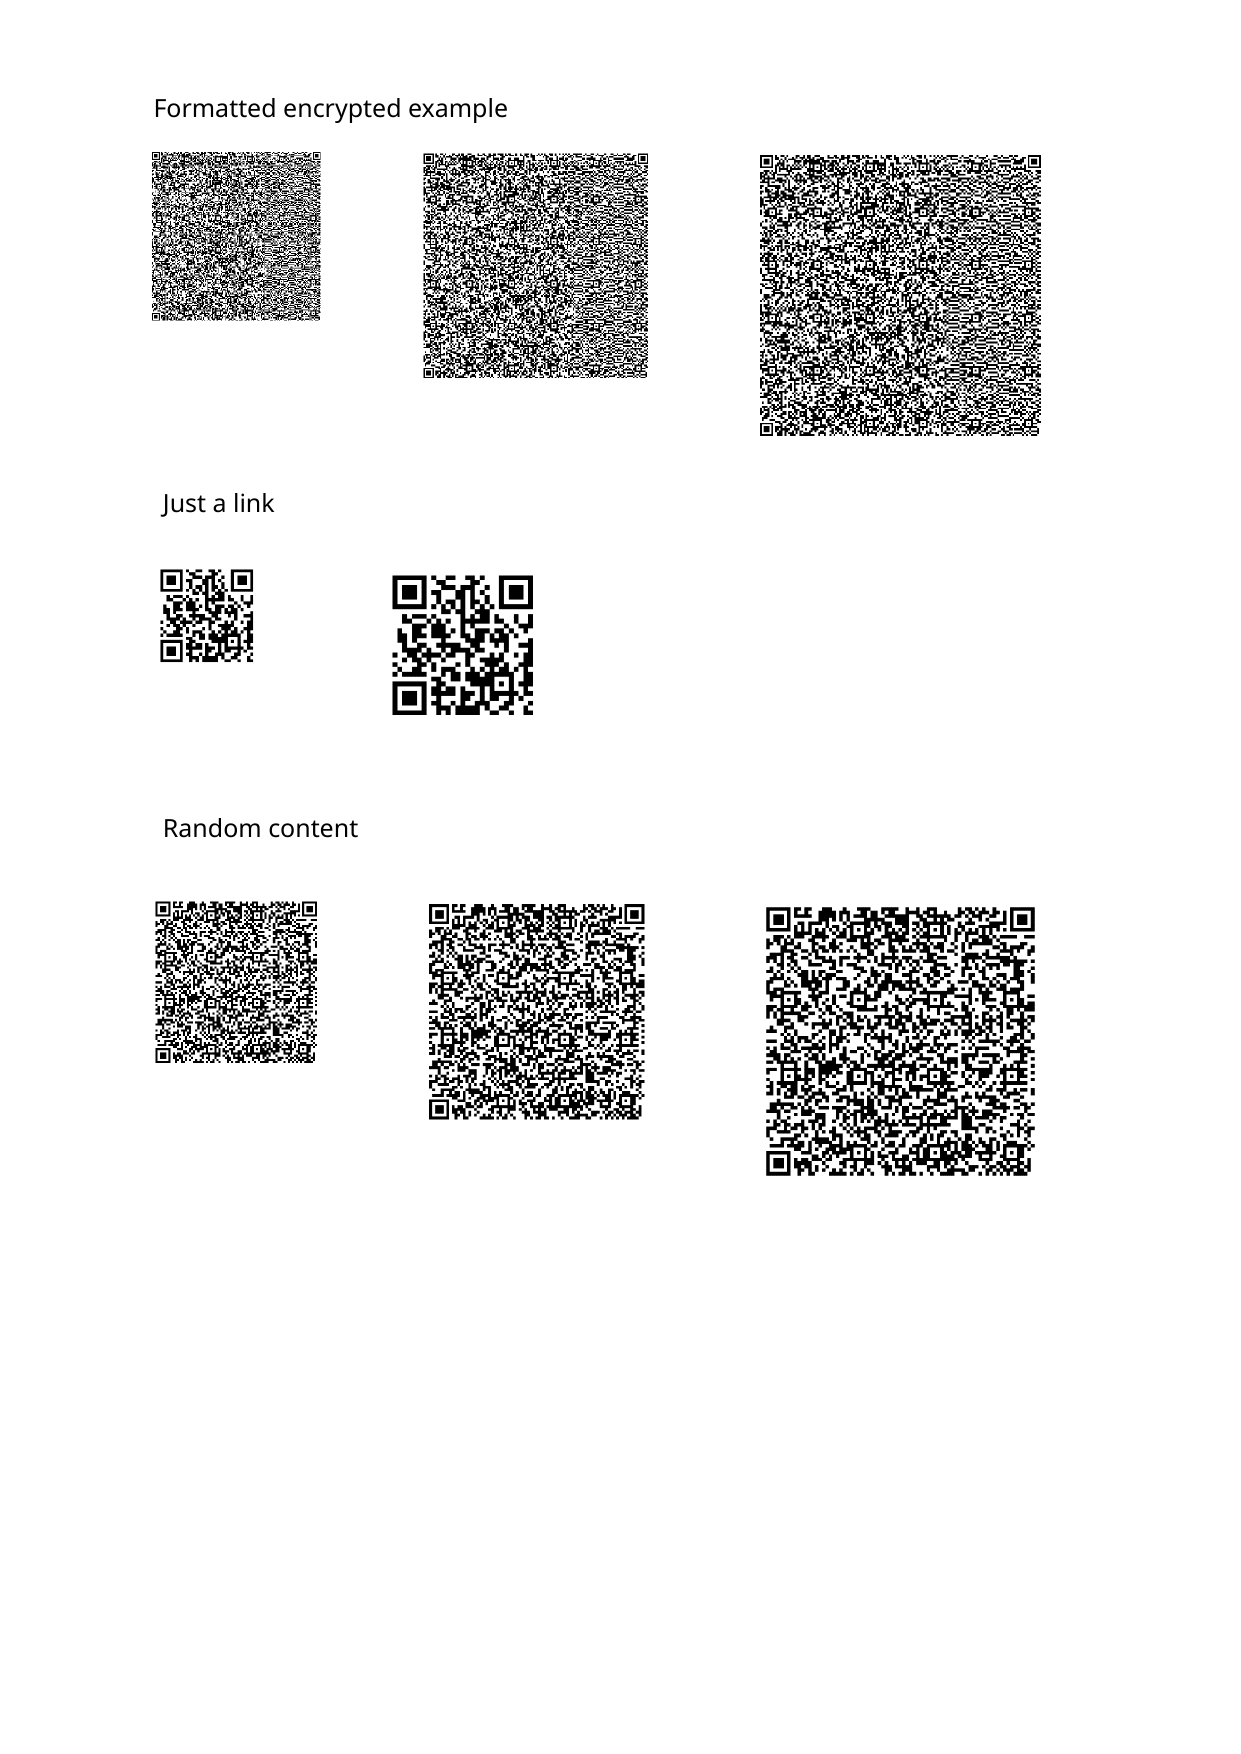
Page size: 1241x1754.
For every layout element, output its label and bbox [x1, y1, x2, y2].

picture [147, 556, 264, 673]
picture [373, 556, 549, 732]
picture [752, 893, 1044, 1184]
picture [417, 147, 652, 382]
picture [752, 147, 1044, 439]
picture [418, 893, 653, 1128]
picture [147, 147, 322, 323]
picture [147, 893, 323, 1069]
